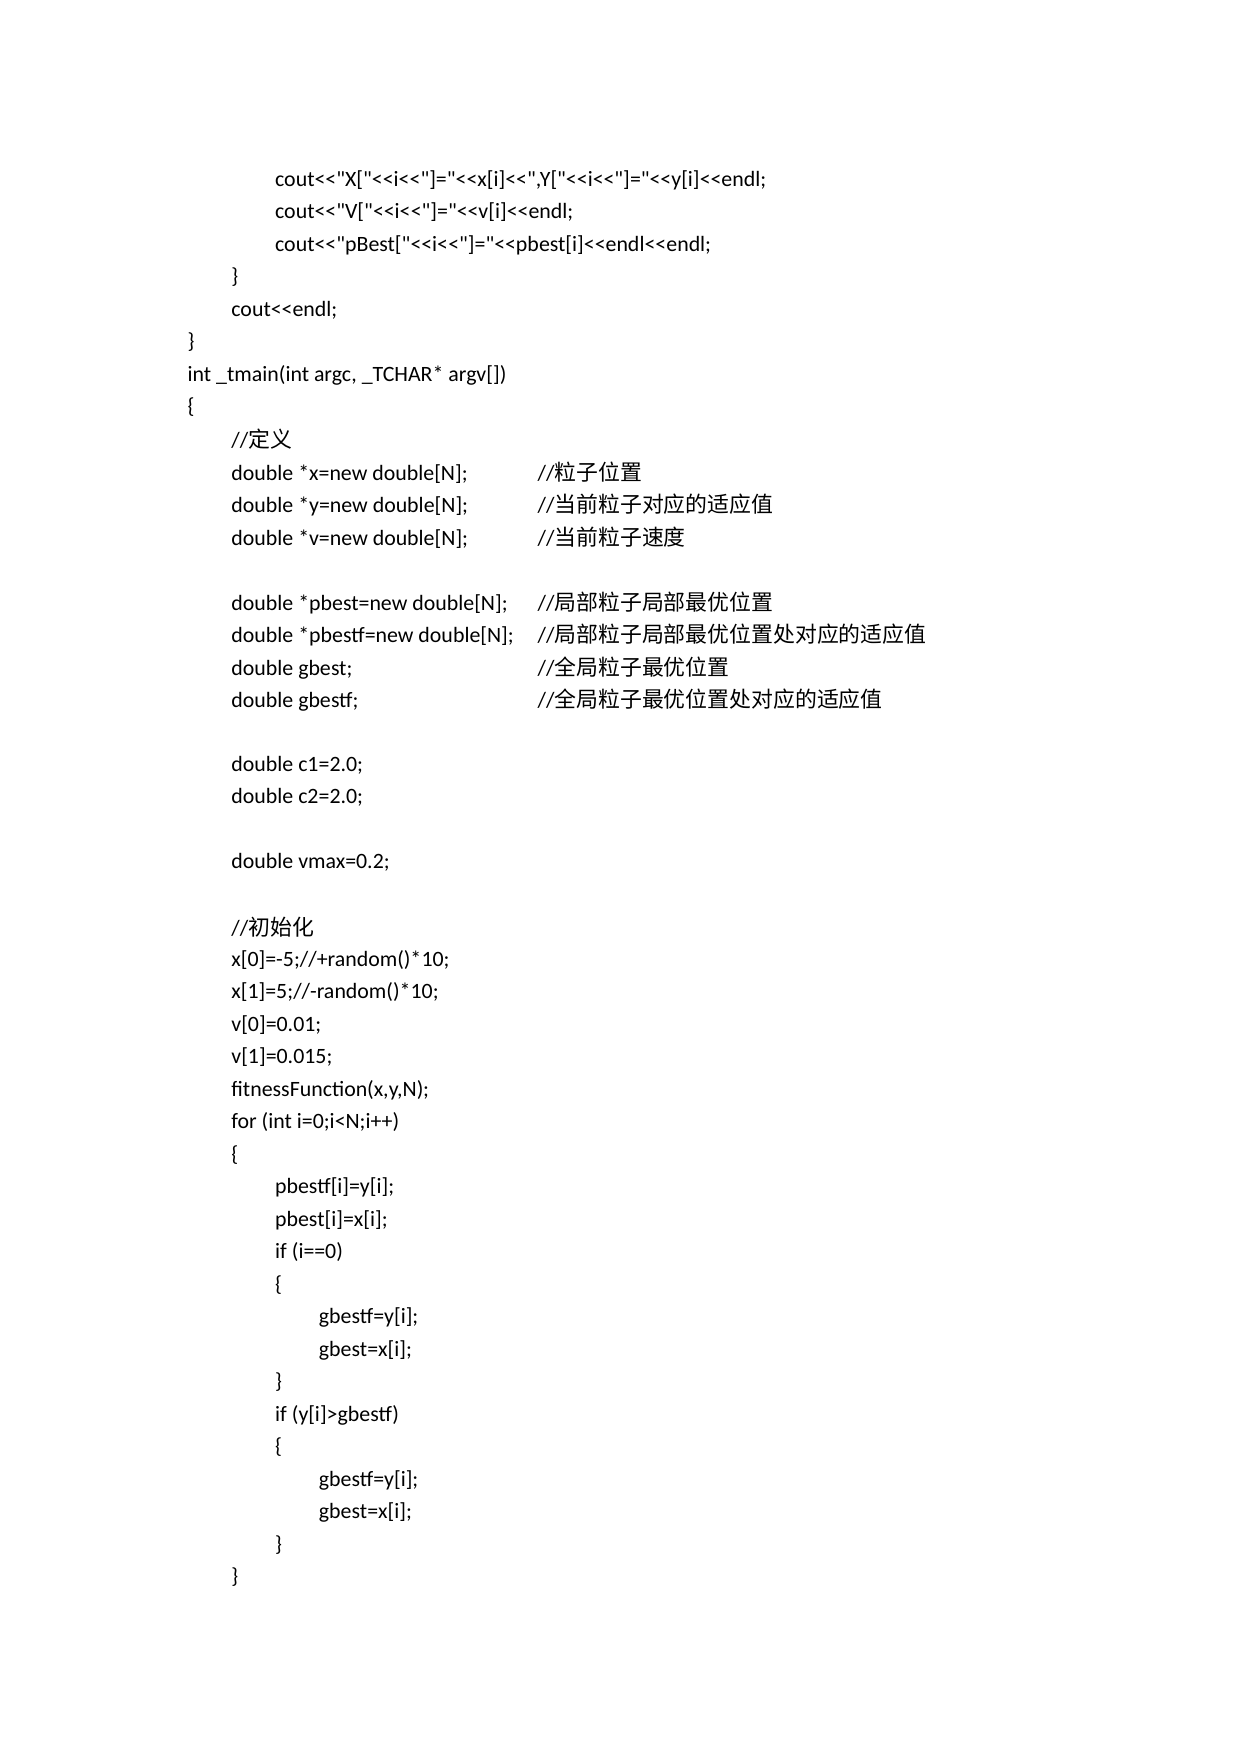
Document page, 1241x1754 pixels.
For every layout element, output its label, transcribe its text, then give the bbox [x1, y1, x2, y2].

text if (i==0) [187, 1234, 1053, 1267]
text x[0]=-5;//+random()*10; [187, 942, 1053, 974]
text double *v=new double[N]; //当前粒子速度 [187, 519, 1053, 552]
text if (y[i]>gbestf) [187, 1397, 1053, 1429]
text double *pbestf=new double[N]; //局部粒子局部最优位置处对应的适应值 [187, 617, 1053, 649]
text gbest=x[i]; [187, 1494, 1053, 1527]
text } [187, 324, 1053, 357]
text { [187, 389, 1053, 422]
text double gbestf; //全局粒子最优位置处对应的适应值 [187, 682, 1053, 714]
text } [187, 1364, 1053, 1397]
text gbest=x[i]; [187, 1332, 1053, 1364]
text int _tmain(int argc, _TCHAR* argv[]) [187, 357, 1053, 389]
text double *pbest=new double[N]; //局部粒子局部最优位置 [187, 584, 1053, 617]
text { [187, 1137, 1053, 1169]
text double *x=new double[N]; //粒子位置 [187, 454, 1053, 487]
text for (int i=0;i<N;i++) [187, 1104, 1053, 1137]
text gbestf=y[i]; [187, 1462, 1053, 1494]
text v[0]=0.01; [187, 1007, 1053, 1039]
text pbest[i]=x[i]; [187, 1202, 1053, 1234]
text } [187, 1559, 1053, 1592]
text v[1]=0.015; [187, 1039, 1053, 1072]
text double c2=2.0; [187, 779, 1053, 812]
text cout<<"pBest["<<i<<"]="<<pbest[i]<<endl<<endl; [187, 227, 1053, 259]
text double gbest; //全局粒子最优位置 [187, 649, 1053, 682]
text double c1=2.0; [187, 747, 1053, 779]
text { [187, 1429, 1053, 1462]
text gbestf=y[i]; [187, 1299, 1053, 1332]
text //初始化 [187, 909, 1053, 942]
text pbestf[i]=y[i]; [187, 1169, 1053, 1202]
text //定义 [187, 422, 1053, 454]
text x[1]=5;//-random()*10; [187, 974, 1053, 1007]
text { [187, 1267, 1053, 1299]
text cout<<endl; [187, 292, 1053, 324]
text } [187, 1527, 1053, 1559]
text double *y=new double[N]; //当前粒子对应的适应值 [187, 487, 1053, 519]
text } [187, 259, 1053, 292]
text cout<<"V["<<i<<"]="<<v[i]<<endl; [187, 194, 1053, 227]
text double vmax=0.2; [187, 844, 1053, 877]
text fitnessFunction(x,y,N); [187, 1072, 1053, 1104]
text cout<<"X["<<i<<"]="<<x[i]<<",Y["<<i<<"]="<<y[i]<<endl; [187, 162, 1053, 194]
